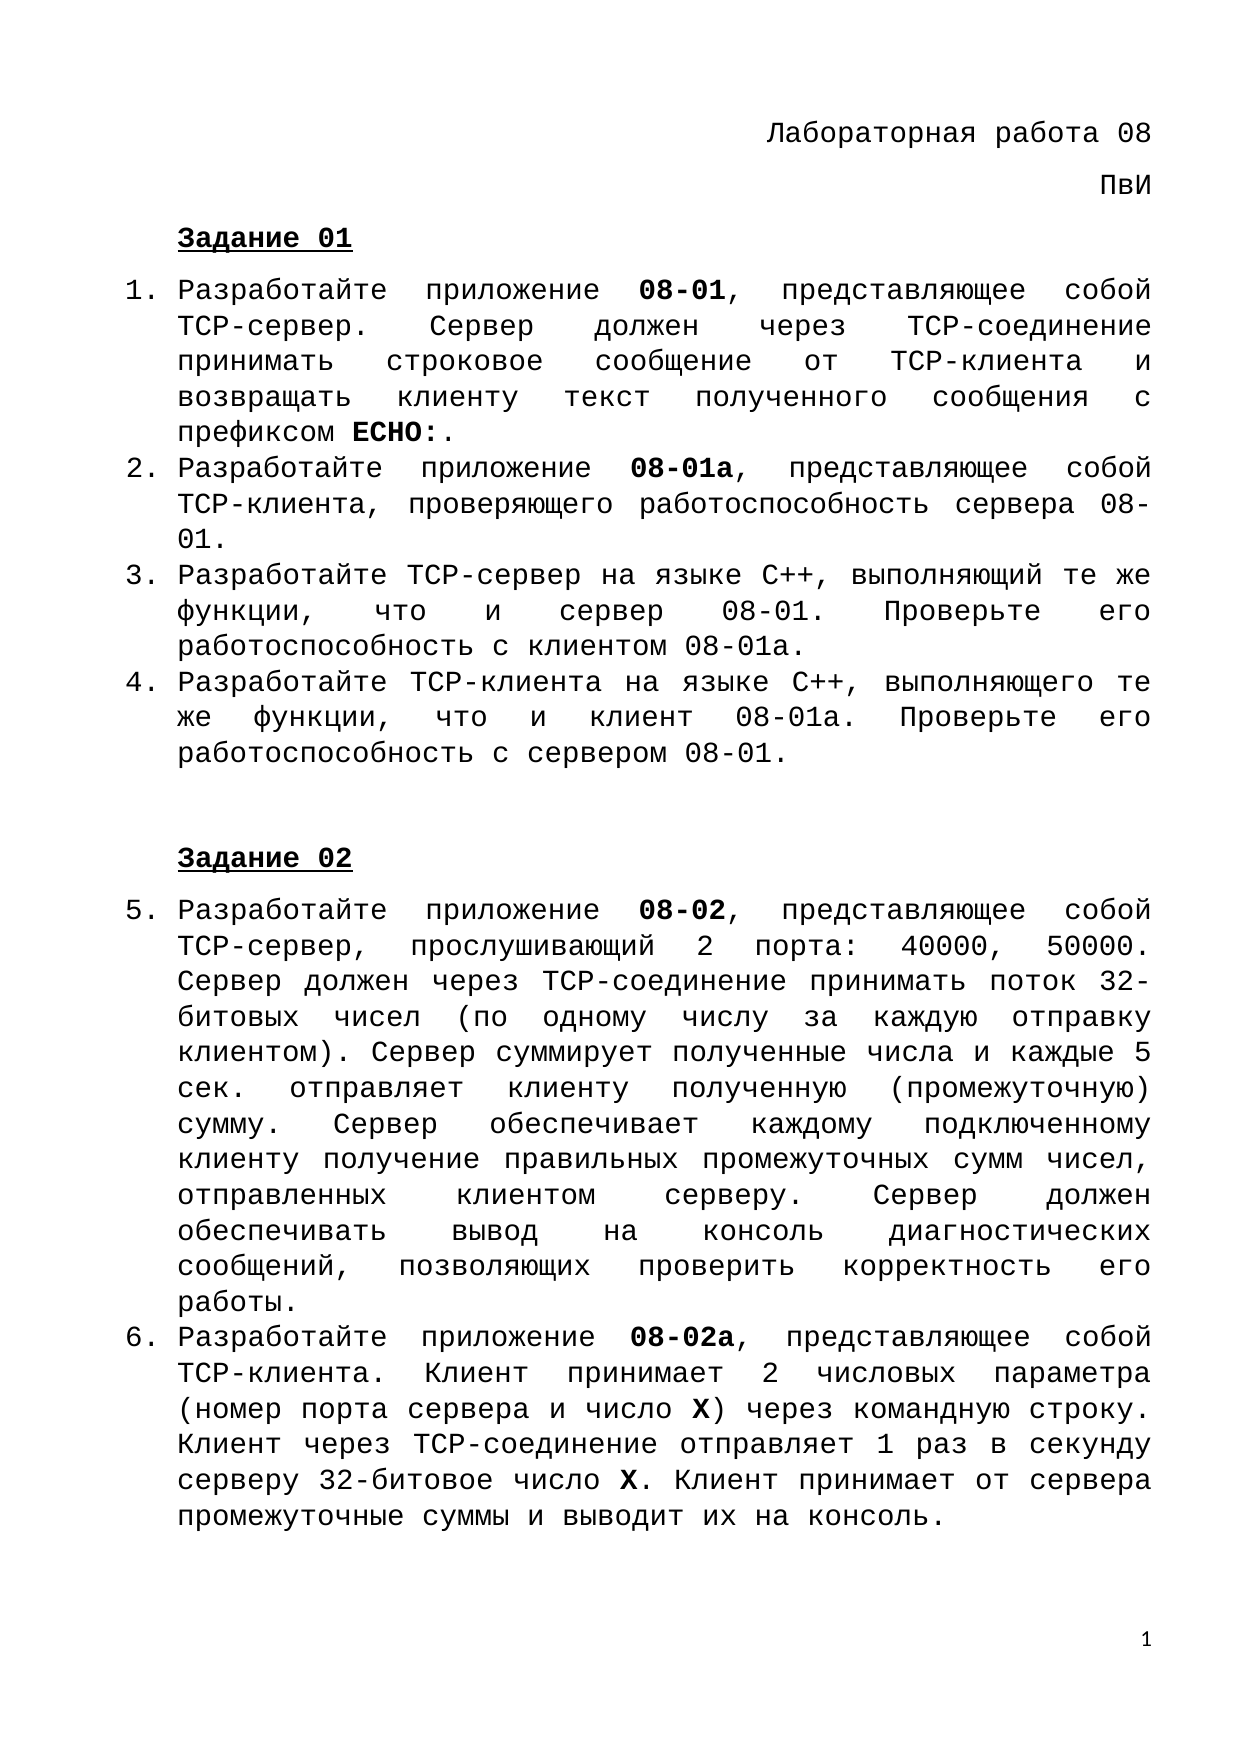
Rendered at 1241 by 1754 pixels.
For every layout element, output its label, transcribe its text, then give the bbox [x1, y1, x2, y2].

list Разработайте приложение 08-01, представляющее собой TCP-сервер. Сервер должен через TCP-соединение принимать строковое сообщение от TCP-клиента и возвращать клиенту текст полученного сообщения с префиксом ECHO:. [177, 275, 1152, 451]
list Разработайте приложение 08-02, представляющее собой TCP-сервер, прослушивающий 2 порта: 40000, 50000. Сервер должен через TCP-соединение принимать поток 32-битовых чисел (по одному числу за каждую отправку клиентом). Сервер суммирует полученные числа и каждые 5 сек. отправляет клиенту полученную (промежуточную) сумму. Сервер обеспечивает каждому подключенному клиенту получение правильных промежуточных сумм чисел, отправленных клиентом серверу. Сервер должен обеспечивать вывод на консоль диагностических сообщений, позволяющих проверить корректность его работы. [177, 895, 1152, 1320]
list Разработайте TCP-сервер на языке С++, выполняющий те же функции, что и сервер 08-01. Проверьте его работоспособность с клиентом 08-01a. [177, 560, 1152, 664]
text Задание 01 [177, 223, 1152, 256]
list Разработайте приложение 08-02a, представляющее собой TCP-клиента. Клиент принимает 2 числовых параметра (номер порта сервера и число X) через командную строку. Клиент через TCP-соединение отправляет 1 раз в секунду серверу 32-битовое число X. Клиент принимает от сервера промежуточные суммы и выводит их на консоль. [177, 1322, 1152, 1534]
text ПвИ [177, 170, 1152, 203]
text Лабораторная работа 08 [177, 118, 1152, 151]
list Разработайте приложение 08-01a, представляющее собой TCP-клиента, проверяющего работоспособность сервера 08-01. [177, 453, 1152, 557]
text Задание 02 [177, 843, 1152, 876]
list Разработайте TCP-клиента на языке С++, выполняющего те же функции, что и клиент 08-01a. Проверьте его работоспособность с сервером 08-01. [177, 667, 1152, 771]
